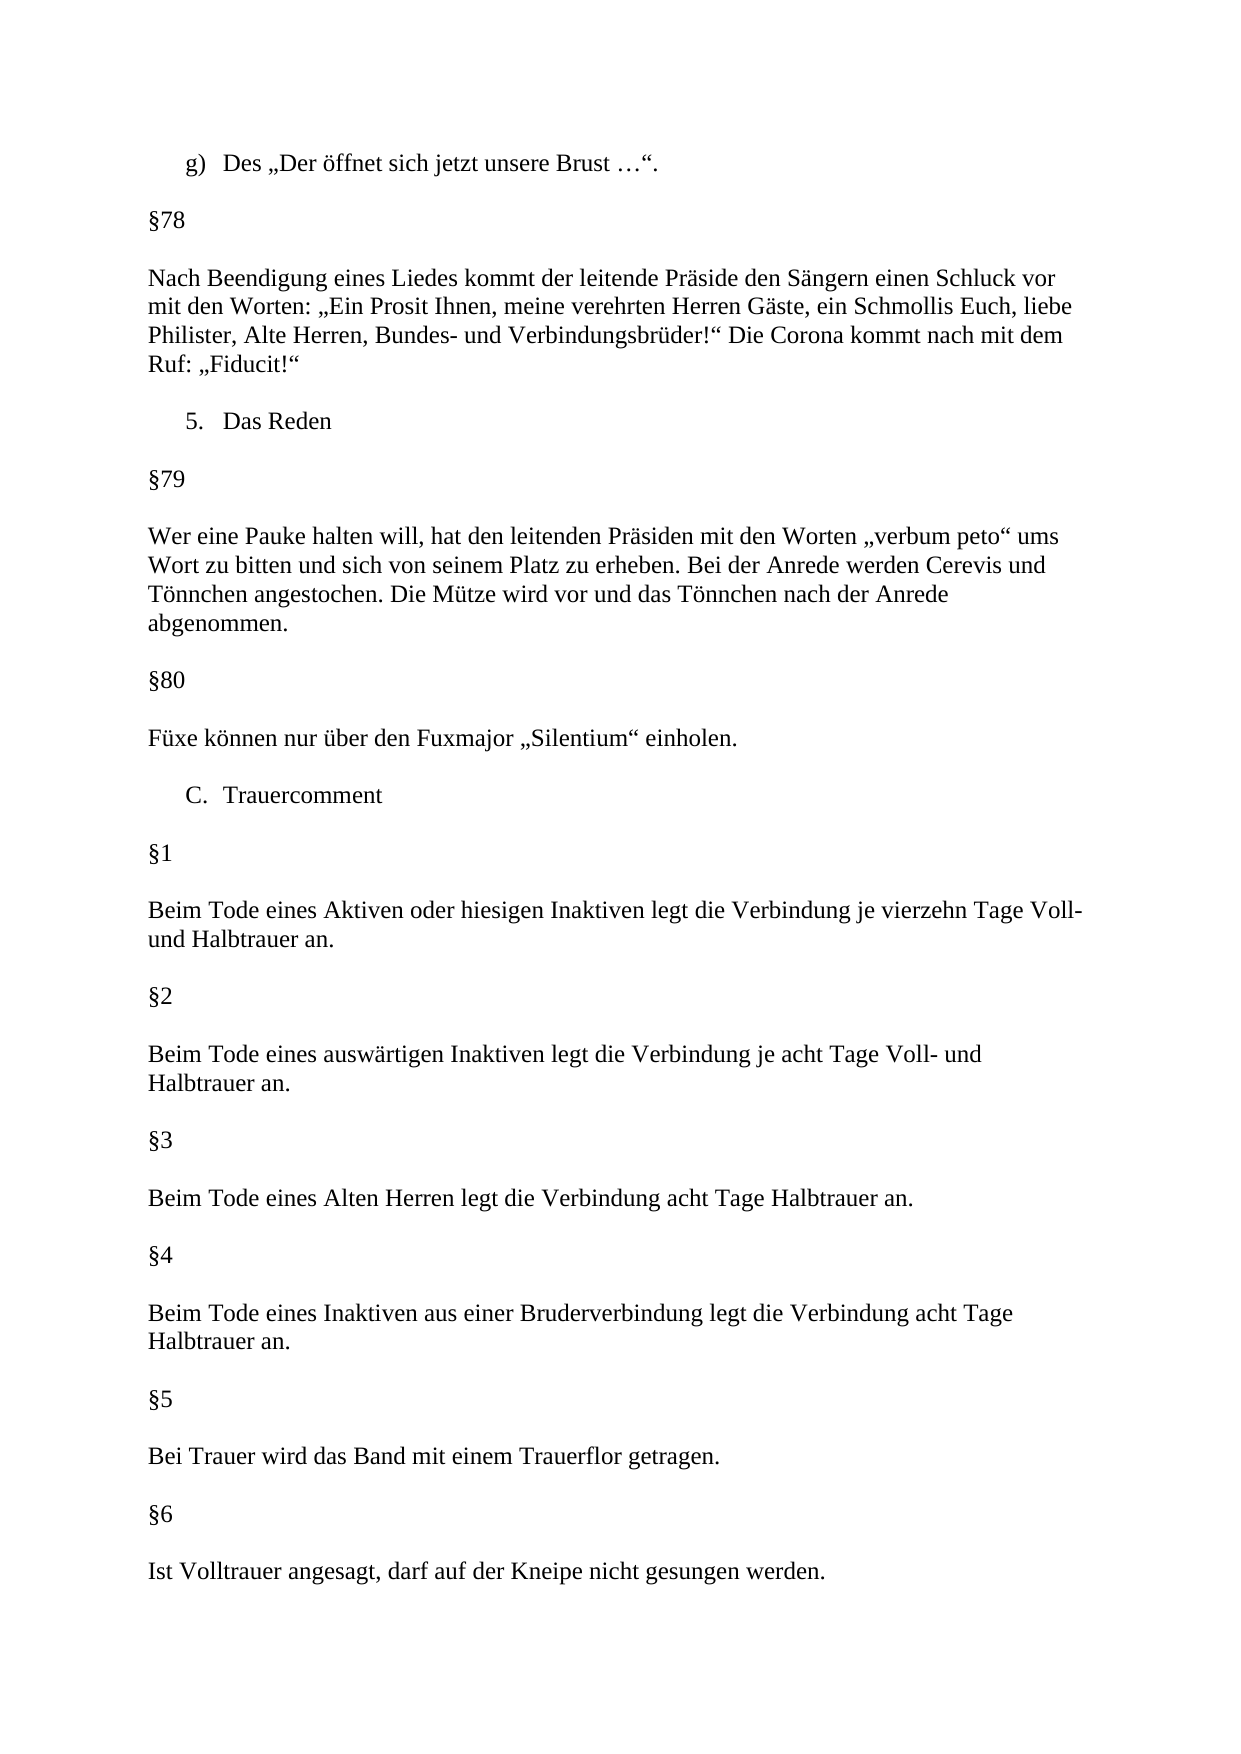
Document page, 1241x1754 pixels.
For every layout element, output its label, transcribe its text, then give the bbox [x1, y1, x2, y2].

text §79 [148, 464, 1093, 493]
text §80 [148, 665, 1093, 694]
text Ist Volltrauer angesagt, darf auf der Kneipe nicht gesungen werden. [148, 1556, 1093, 1585]
text Beim Tode eines Inaktiven aus einer Bruderverbindung legt die Verbindung acht Tage Halbtrauer an. [148, 1298, 1093, 1355]
text Beim Tode eines Aktiven oder hiesigen Inaktiven legt die Verbindung je vierzehn Tage Voll- und Halbtrauer an. [148, 895, 1093, 953]
text Beim Tode eines auswärtigen Inaktiven legt die Verbindung je acht Tage Voll- und Halbtrauer an. [148, 1039, 1093, 1096]
text Wer eine Pauke halten will, hat den leitenden Präsiden mit den Worten „verbum peto“ ums Wort zu bitten und sich von seinem Platz zu erheben. Bei der Anrede werden Cerevis und Tönnchen angestochen. Die Mütze wird vor und das Tönnchen nach der Anrede abgenommen. [148, 521, 1093, 636]
text Füxe können nur über den Fuxmajor „Silentium“ einholen. [148, 723, 1093, 751]
list Das Reden [185, 406, 1093, 435]
text §3 [148, 1125, 1093, 1154]
text Beim Tode eines Alten Herren legt die Verbindung acht Tage Halbtrauer an. [148, 1183, 1093, 1211]
text §6 [148, 1499, 1093, 1528]
text §4 [148, 1240, 1093, 1269]
text §2 [148, 981, 1093, 1010]
text §78 [148, 205, 1093, 234]
text Bei Trauer wird das Band mit einem Trauerflor getragen. [148, 1441, 1093, 1470]
text §1 [148, 838, 1093, 866]
list Trauercomment [185, 780, 1093, 809]
list Des „Der öffnet sich jetzt unsere Brust …“. [185, 148, 1093, 176]
text §5 [148, 1384, 1093, 1413]
text Nach Beendigung eines Liedes kommt der leitende Präside den Sängern einen Schluck vor mit den Worten: „Ein Prosit Ihnen, meine verehrten Herren Gäste, ein Schmollis Euch, liebe Philister, Alte Herren, Bundes- und Verbindungsbrüder!“ Die Corona kommt nach mit dem Ruf: „Fiducit!“ [148, 263, 1093, 378]
